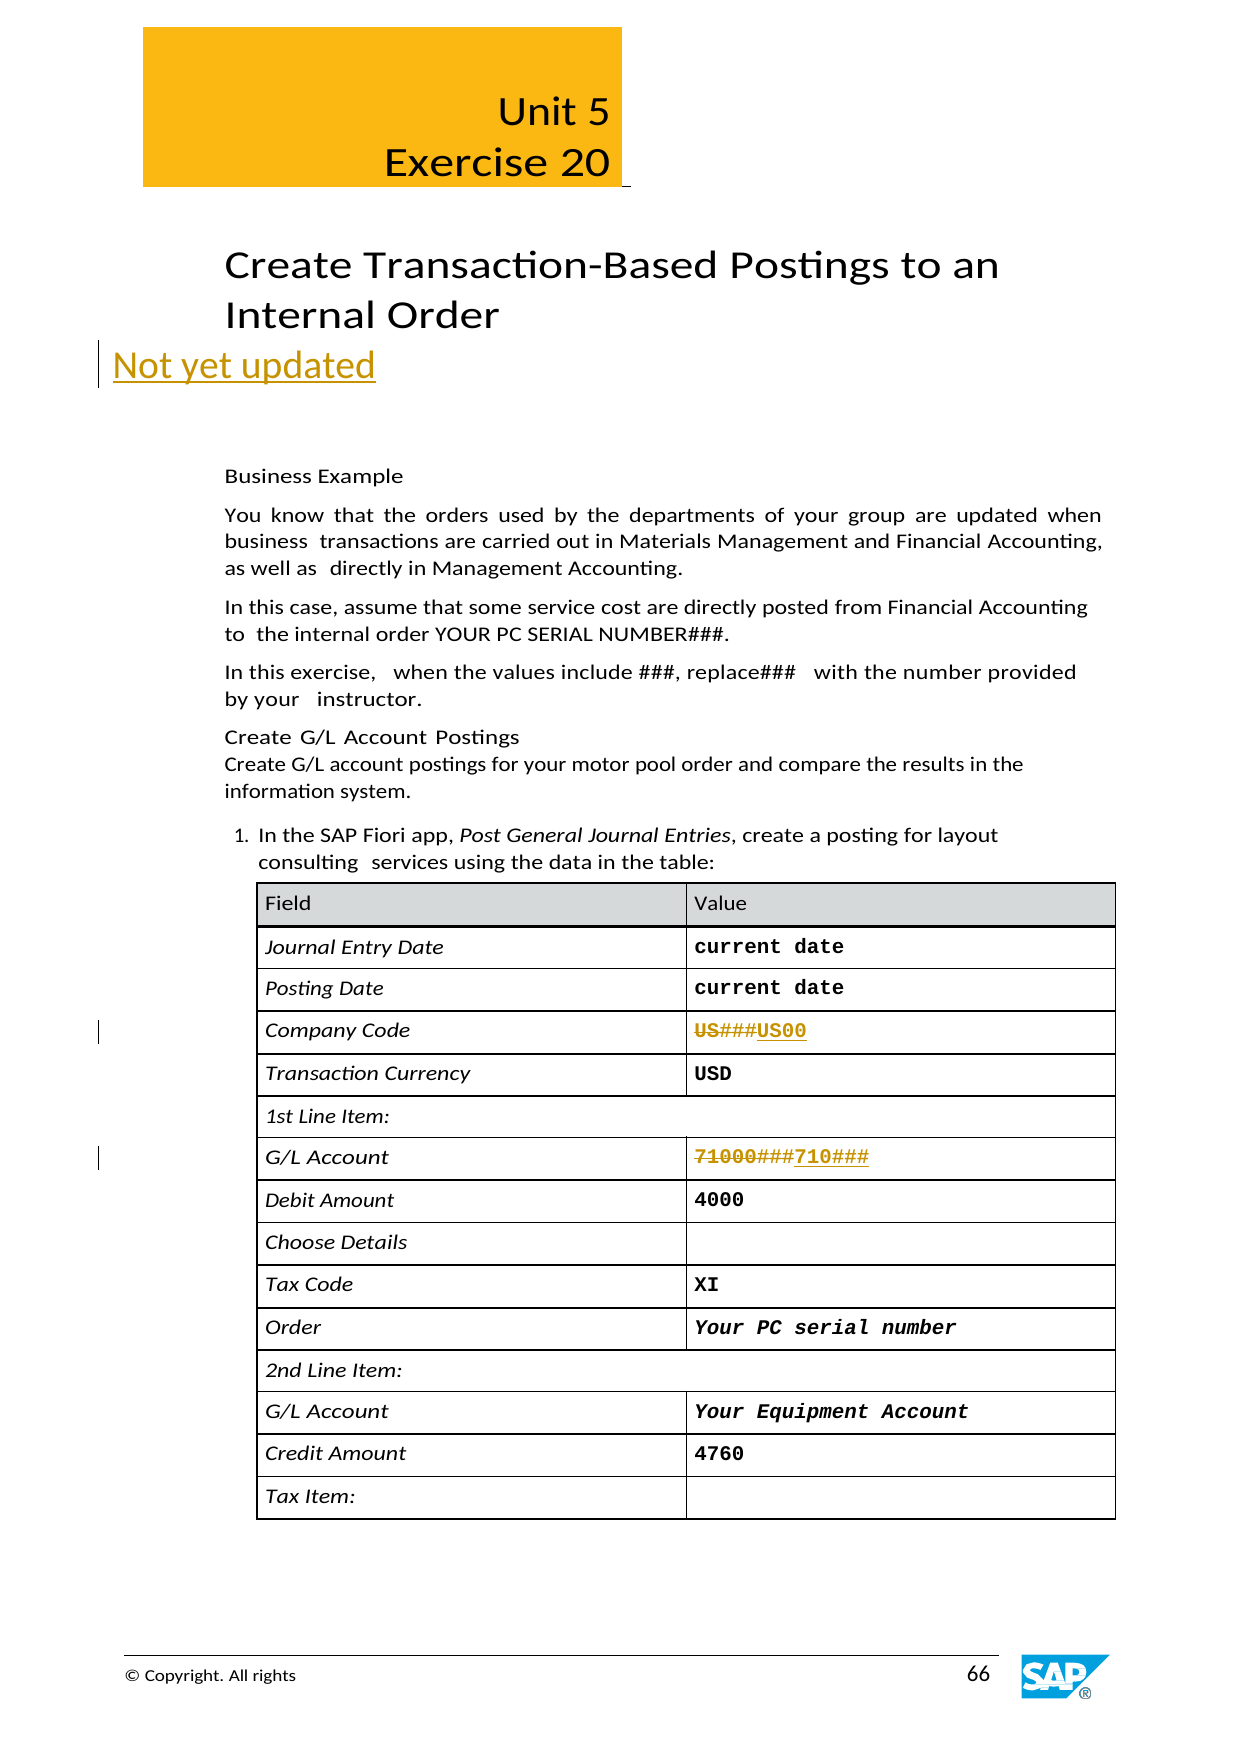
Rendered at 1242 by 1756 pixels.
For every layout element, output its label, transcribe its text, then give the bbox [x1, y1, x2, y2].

text Create G/L account postings for your motor pool order and compare the results in the information system. [224, 751, 1095, 804]
table_cell 4000 [687, 1181, 1115, 1222]
table_cell Your Equipment Account [687, 1392, 1115, 1433]
list In the SAP Fiori app, Post General Journal Entries, create a posting for layout consulting services using the data in the table: [233, 822, 1076, 874]
table_header Field [258, 884, 686, 925]
table_cell 1st Line Item: [258, 1097, 1115, 1136]
table_cell Tax Item: [258, 1477, 686, 1518]
text You know that the orders used by the departments of your group are updated when business transactions are carried out in Materials Management and Financial Accounting, as well as directly in Management Accounting. [224, 502, 1102, 581]
table_cell Credit Amount [258, 1435, 686, 1476]
table_cell Tax Code [258, 1266, 686, 1307]
table_cell Posting Date [258, 969, 686, 1010]
table_cell [687, 1477, 1115, 1518]
table_header Value [687, 884, 1115, 925]
table_cell [687, 1223, 1115, 1264]
table_cell G/L Account [258, 1138, 686, 1179]
table_cell G/L Account [258, 1392, 686, 1433]
table_cell Transaction Currency [258, 1055, 686, 1095]
text In this case, assume that some service cost are directly posted from Financial Accounting to the internal order YOUR PC SERIAL NUMBER###. [224, 594, 1095, 646]
text Business Example [224, 463, 1129, 488]
text In this exercise, when the values include ###, replace### with the number provided by your instructor. [224, 659, 1095, 712]
table_cell current date [687, 969, 1115, 1010]
table_cell XI [687, 1266, 1115, 1307]
table_cell Company Code [258, 1012, 686, 1053]
table_cell USD [687, 1055, 1115, 1095]
table_cell 2nd Line Item: [258, 1351, 1115, 1391]
table_cell Order [258, 1309, 686, 1349]
table_cell Debit Amount [258, 1181, 686, 1222]
table_cell Choose Details [258, 1223, 686, 1264]
text Create G/L Account Postings [224, 724, 1129, 750]
table_cell [687, 1012, 1115, 1053]
table_cell current date [687, 928, 1115, 967]
table_cell 4760 [687, 1435, 1115, 1476]
subtitle Create Transaction-Based Postings to an Internal Order [224, 240, 1095, 338]
table_cell Your PC serial number [687, 1309, 1115, 1349]
table_cell Journal Entry Date [258, 928, 686, 967]
picture [1079, 1687, 1091, 1699]
table_cell [687, 1138, 1115, 1179]
